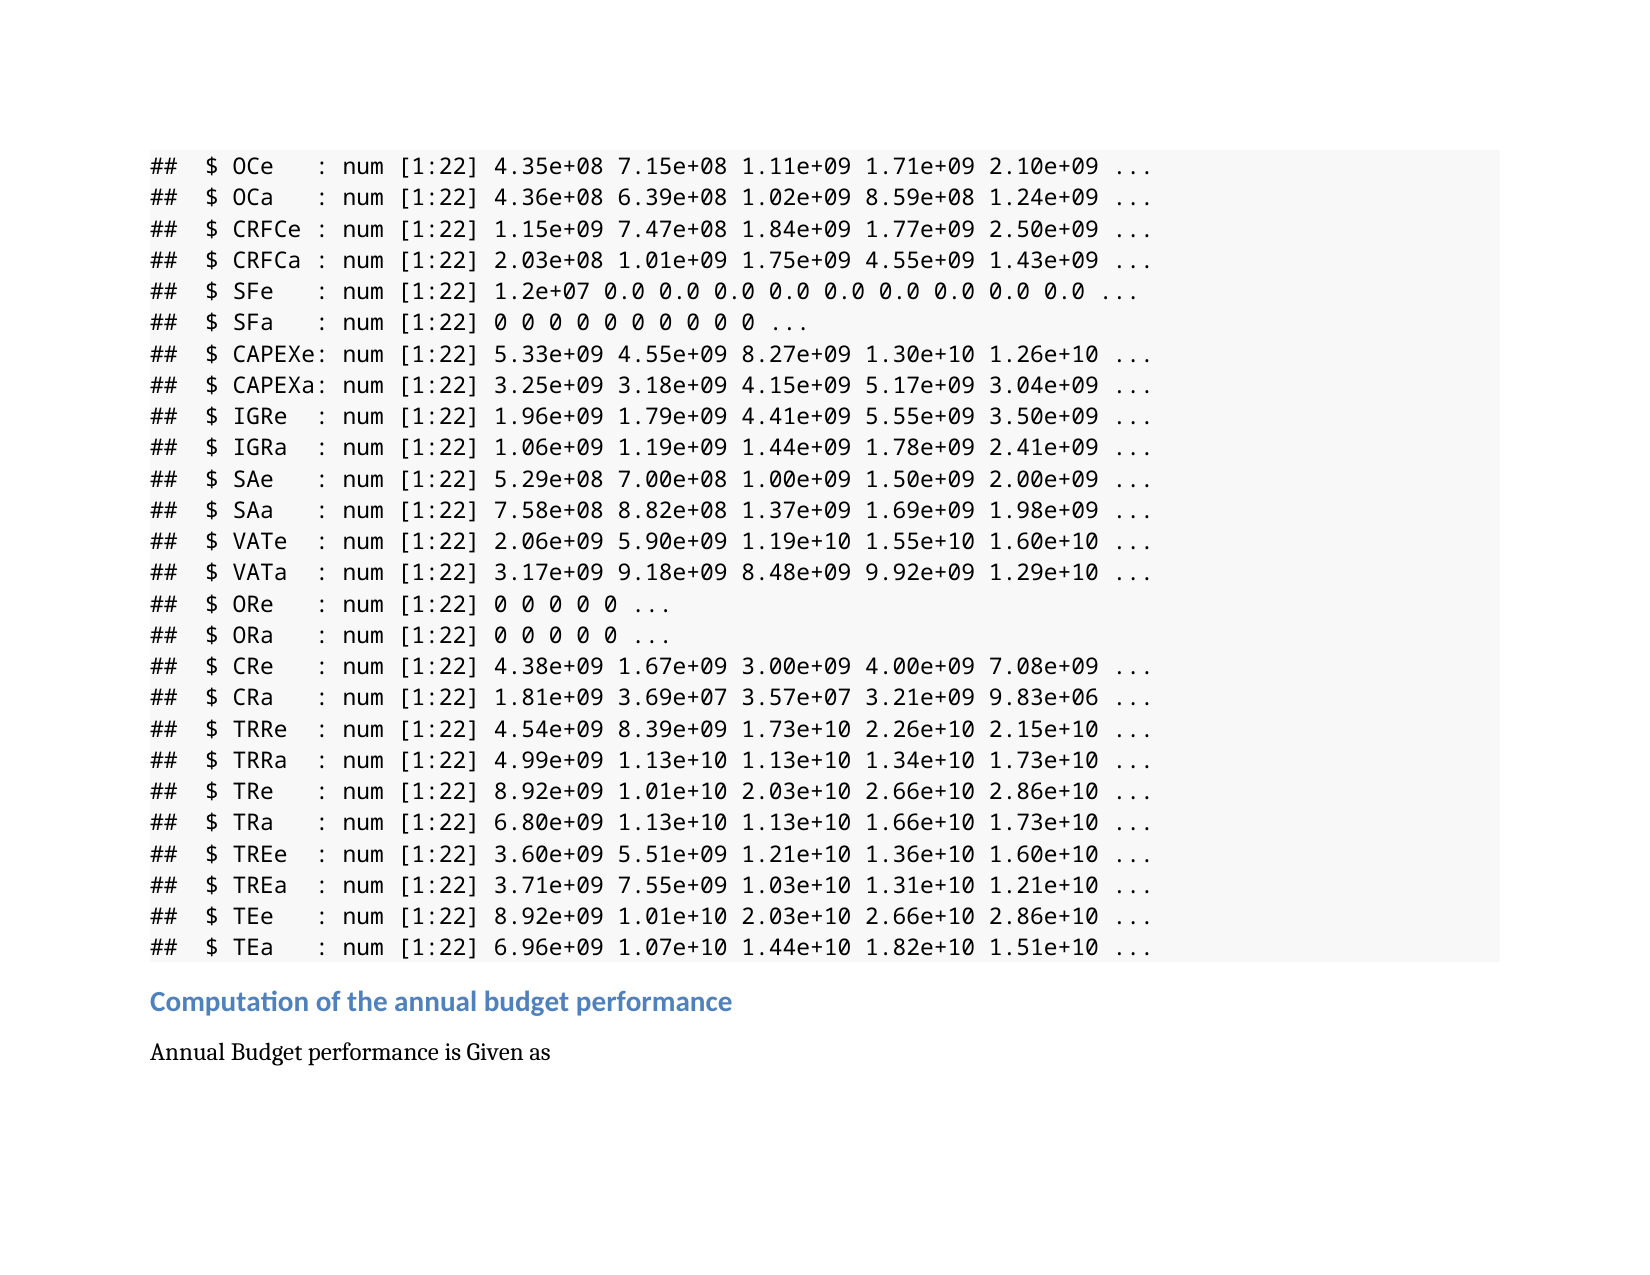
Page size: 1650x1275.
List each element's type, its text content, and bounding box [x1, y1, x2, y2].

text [150, 150, 1500, 962]
subtitle Computation of the annual budget performance [150, 983, 1500, 1019]
text Annual Budget performance is Given as [150, 1038, 1500, 1066]
